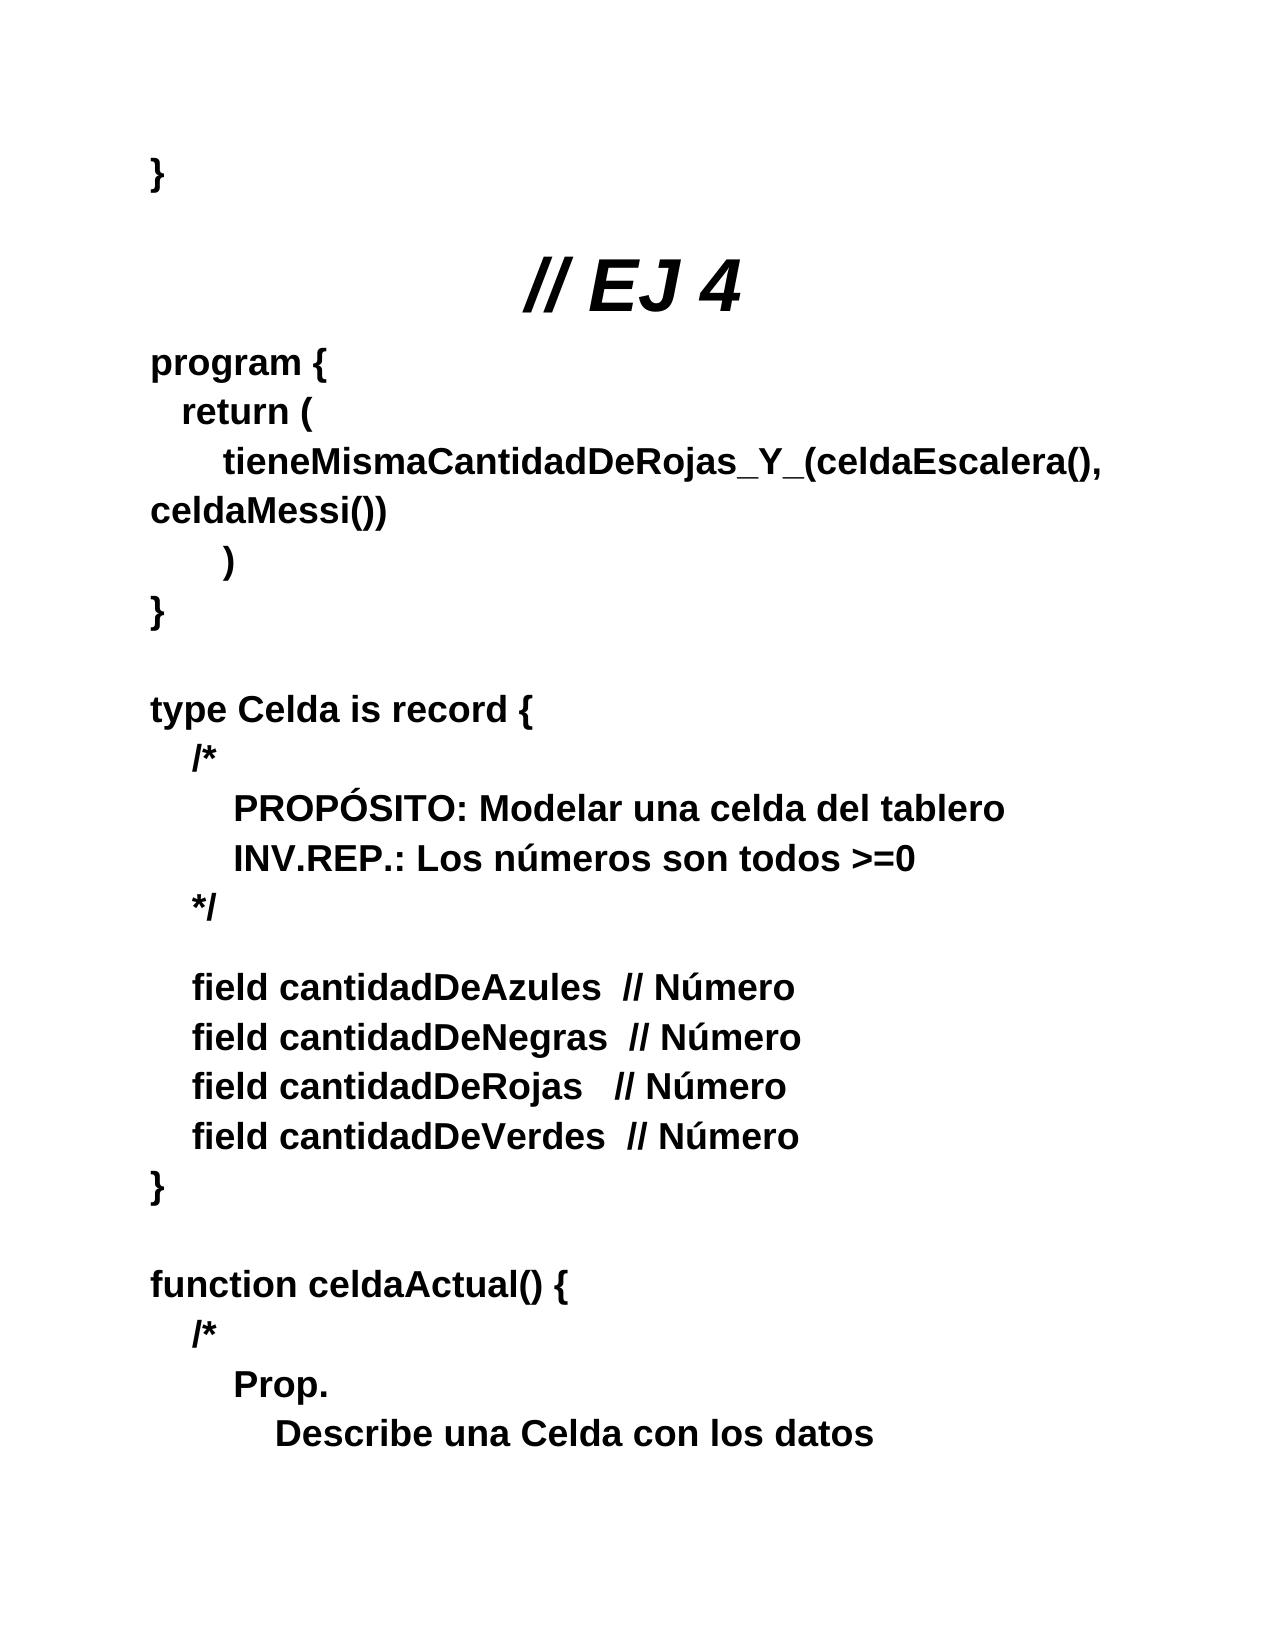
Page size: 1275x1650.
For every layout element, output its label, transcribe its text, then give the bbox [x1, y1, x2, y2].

text field cantidadDeVerdes // Número [150, 1114, 1125, 1157]
text type Celda is record { [150, 687, 1125, 730]
text Prop. [150, 1362, 1125, 1405]
text /* [150, 737, 1125, 780]
text PROPÓSITO: Modelar una celda del tablero [150, 786, 1125, 829]
text Describe una Celda con los datos [150, 1411, 1125, 1454]
text /* [150, 1312, 1125, 1355]
text INV.REP.: Los números son todos >=0 [150, 836, 1125, 879]
text field cantidadDeAzules // Número [150, 965, 1125, 1008]
text ) [150, 538, 1125, 581]
text field cantidadDeRojas // Número [150, 1064, 1125, 1107]
text } [150, 1163, 1125, 1207]
text */ [150, 885, 1125, 928]
text program { [150, 340, 1125, 383]
text function celdaActual() { [150, 1263, 1125, 1306]
text } [150, 588, 1125, 631]
text tieneMismaCantidadDeRojas_Y_(celdaEscalera(), celdaMessi()) [150, 439, 1125, 532]
text return ( [150, 389, 1125, 433]
text field cantidadDeNegras // Número [150, 1015, 1125, 1058]
text } [150, 150, 1125, 193]
subtitle // EJ 4 [150, 241, 1125, 327]
